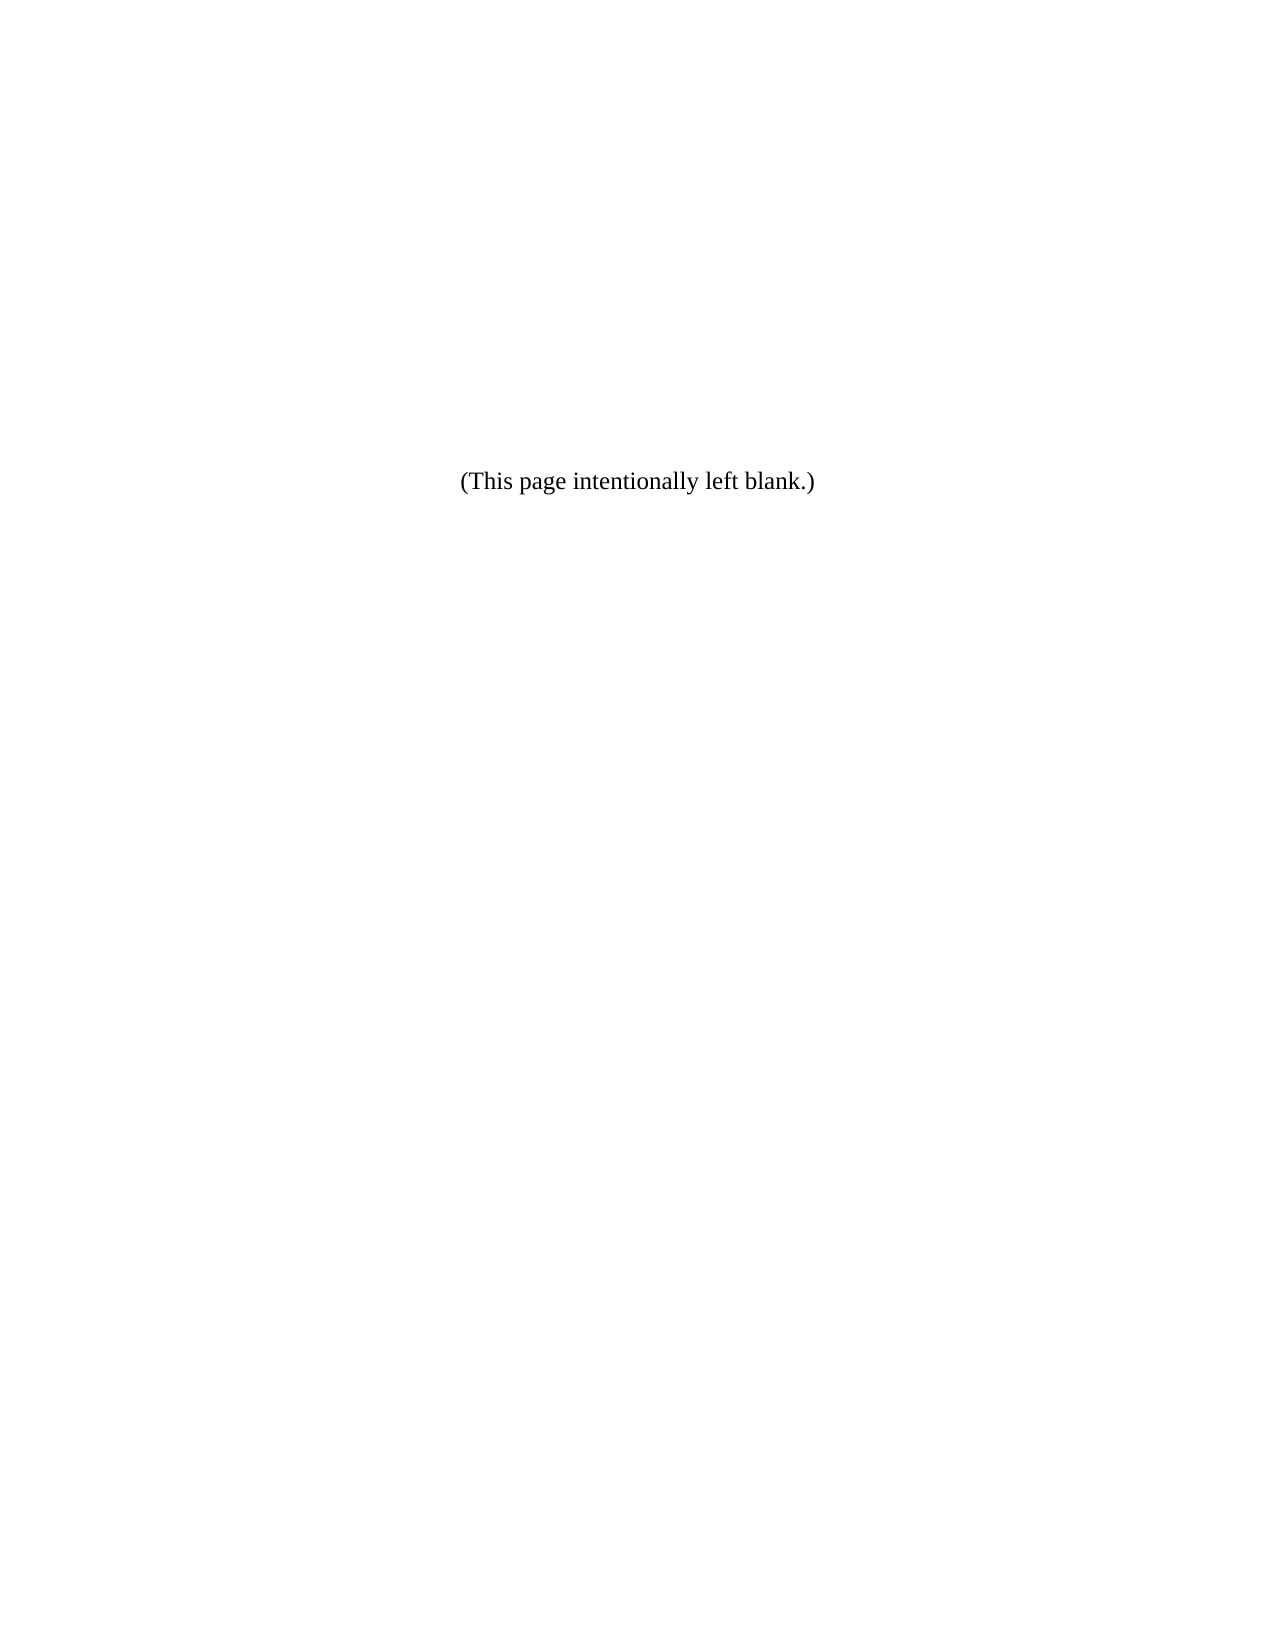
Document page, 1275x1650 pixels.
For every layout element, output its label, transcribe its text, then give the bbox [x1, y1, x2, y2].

text (This page intentionally left blank.) [150, 466, 1125, 495]
